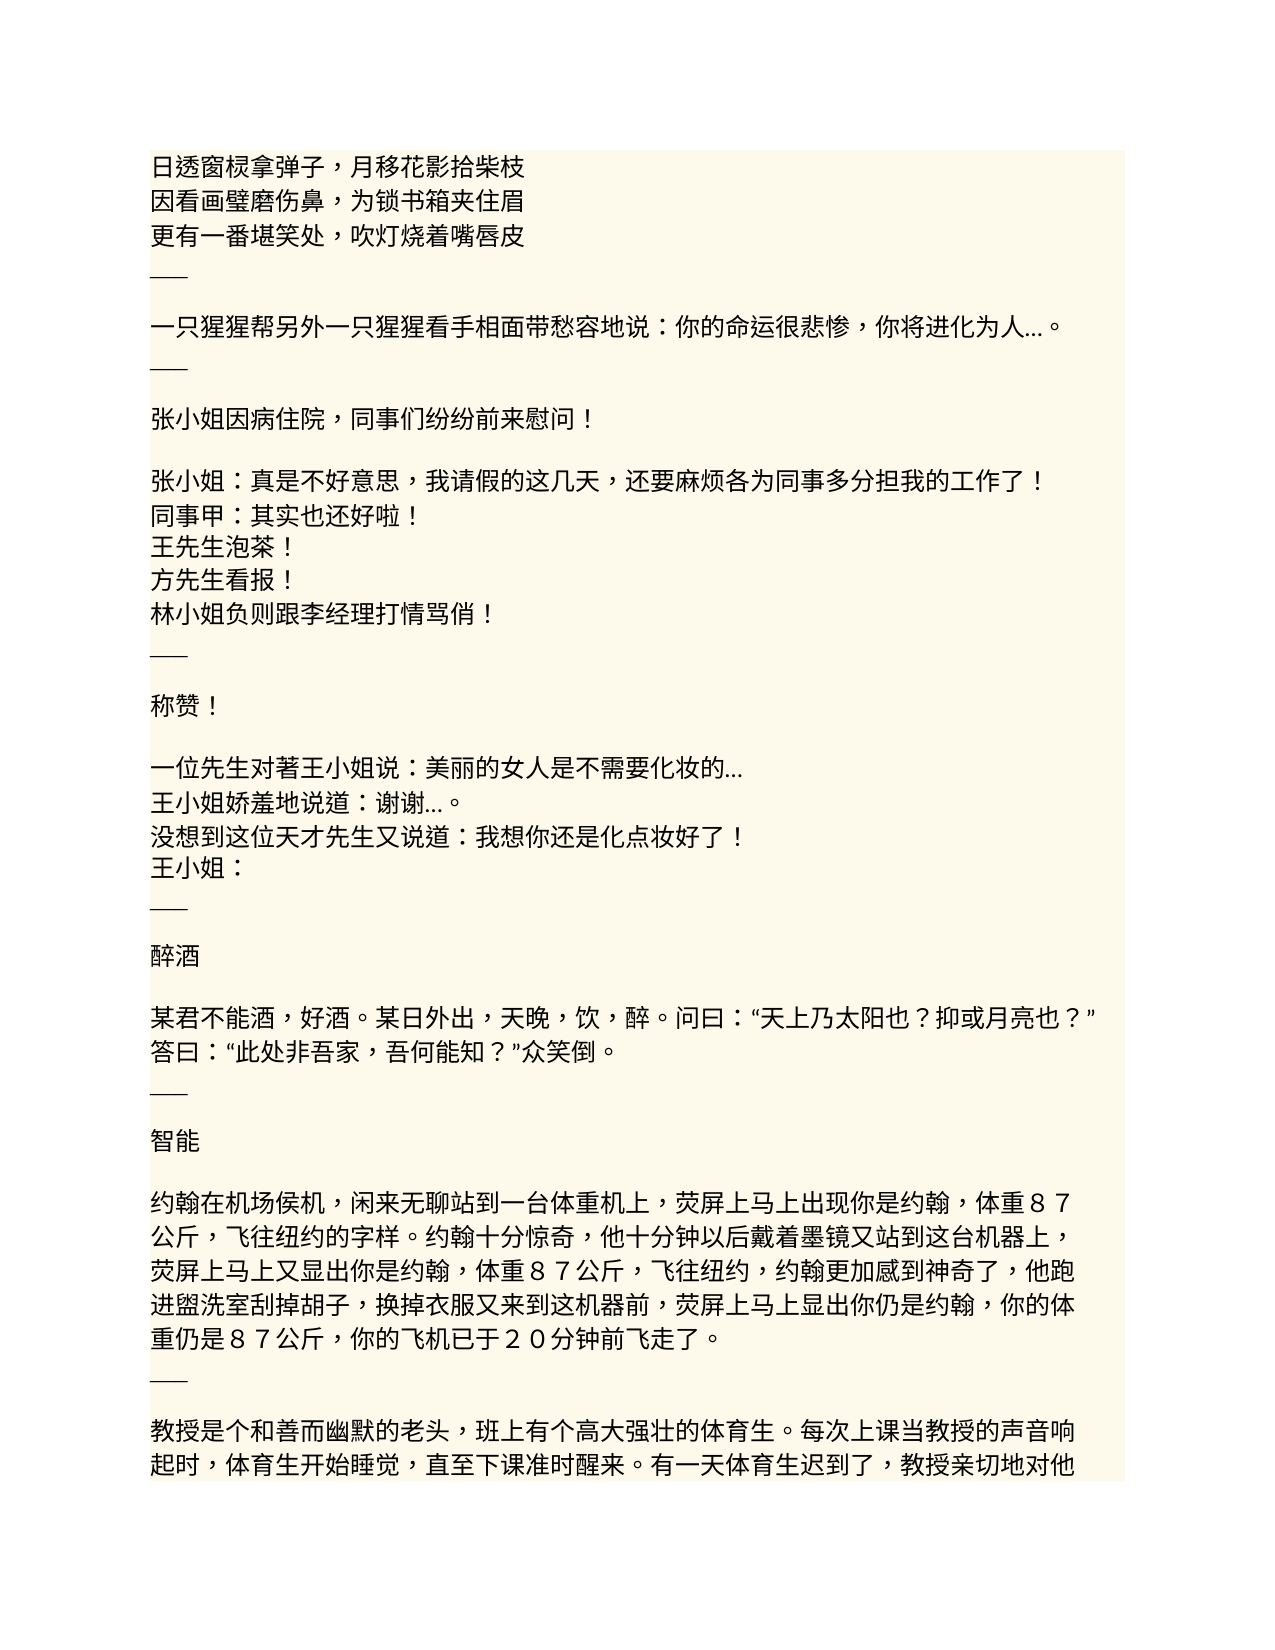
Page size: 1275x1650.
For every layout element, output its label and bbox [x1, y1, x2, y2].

text [150, 150, 1125, 1481]
